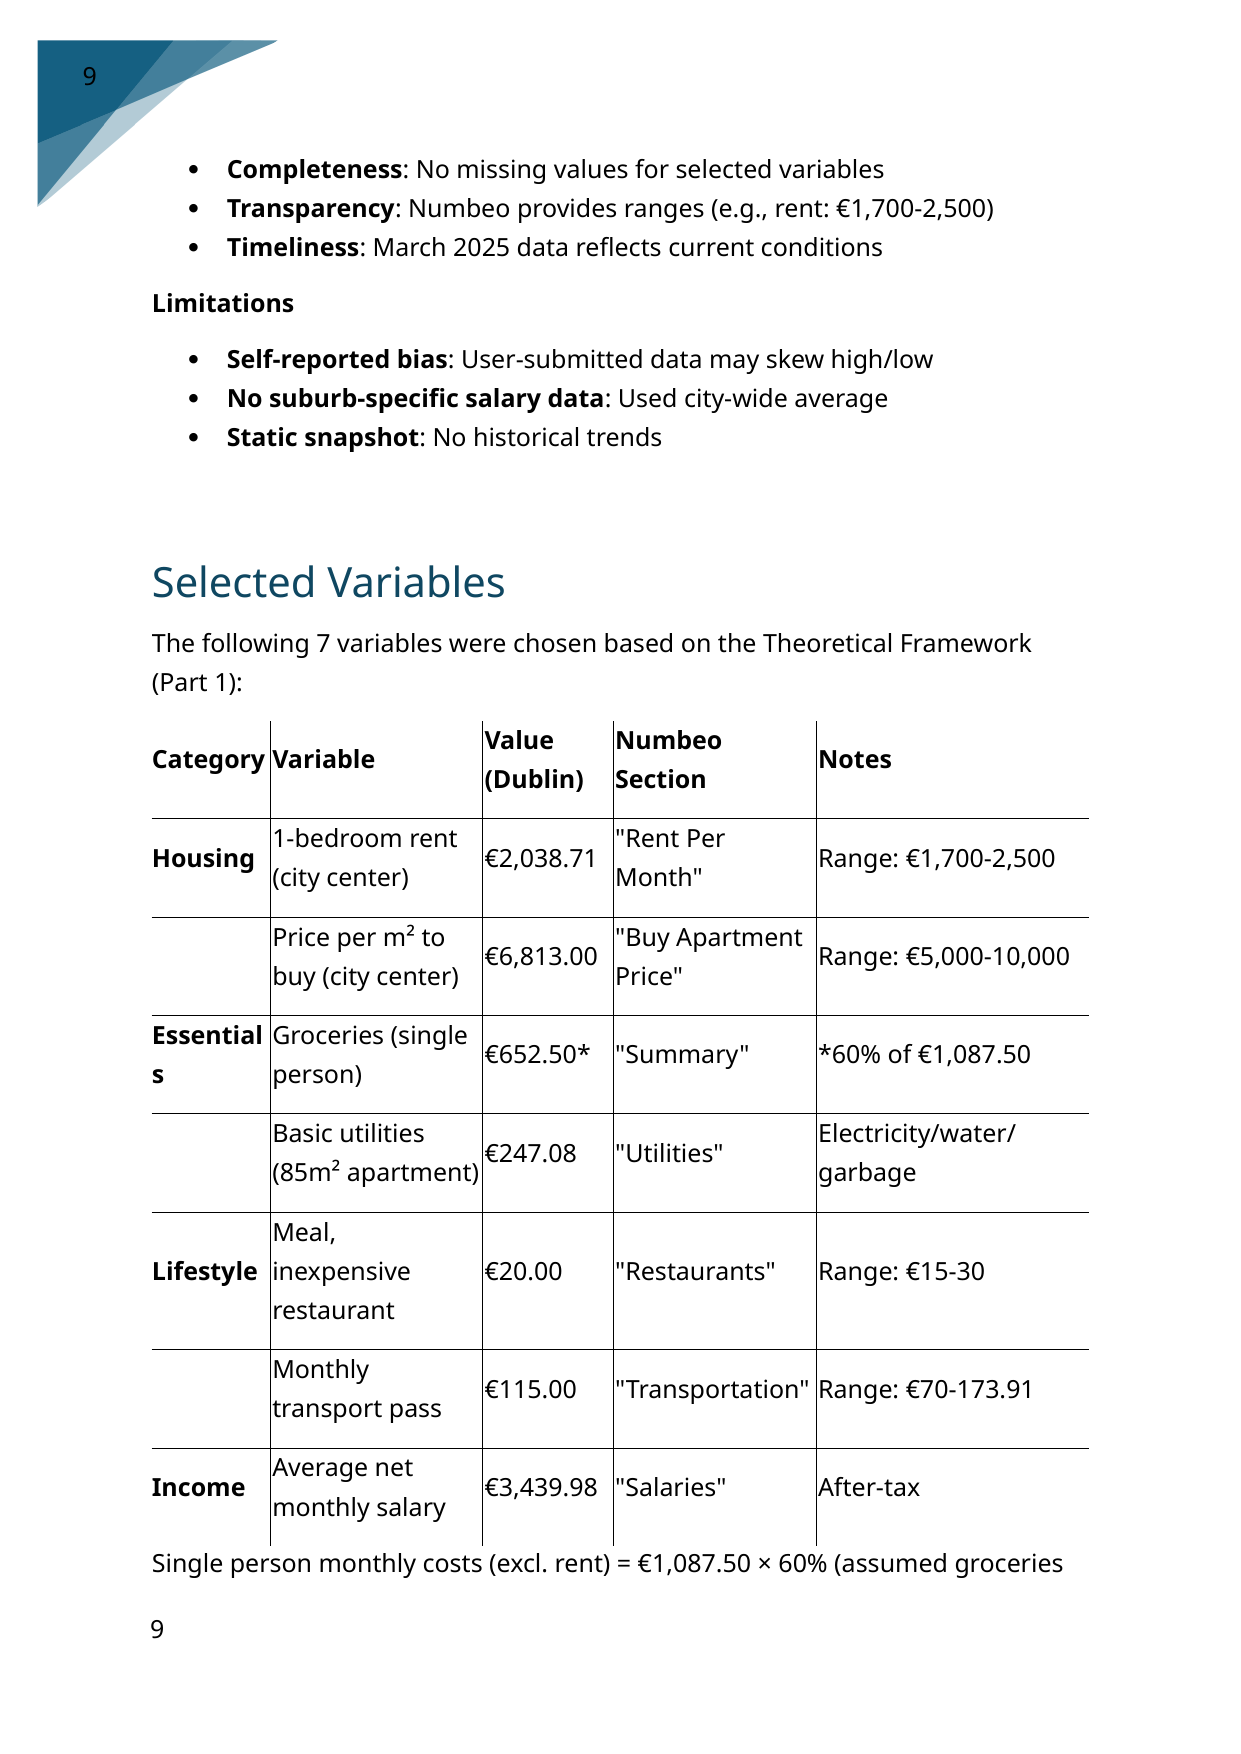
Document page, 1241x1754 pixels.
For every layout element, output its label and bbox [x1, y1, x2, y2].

table_cell [150, 150, 1090, 1581]
picture [37, 40, 279, 209]
